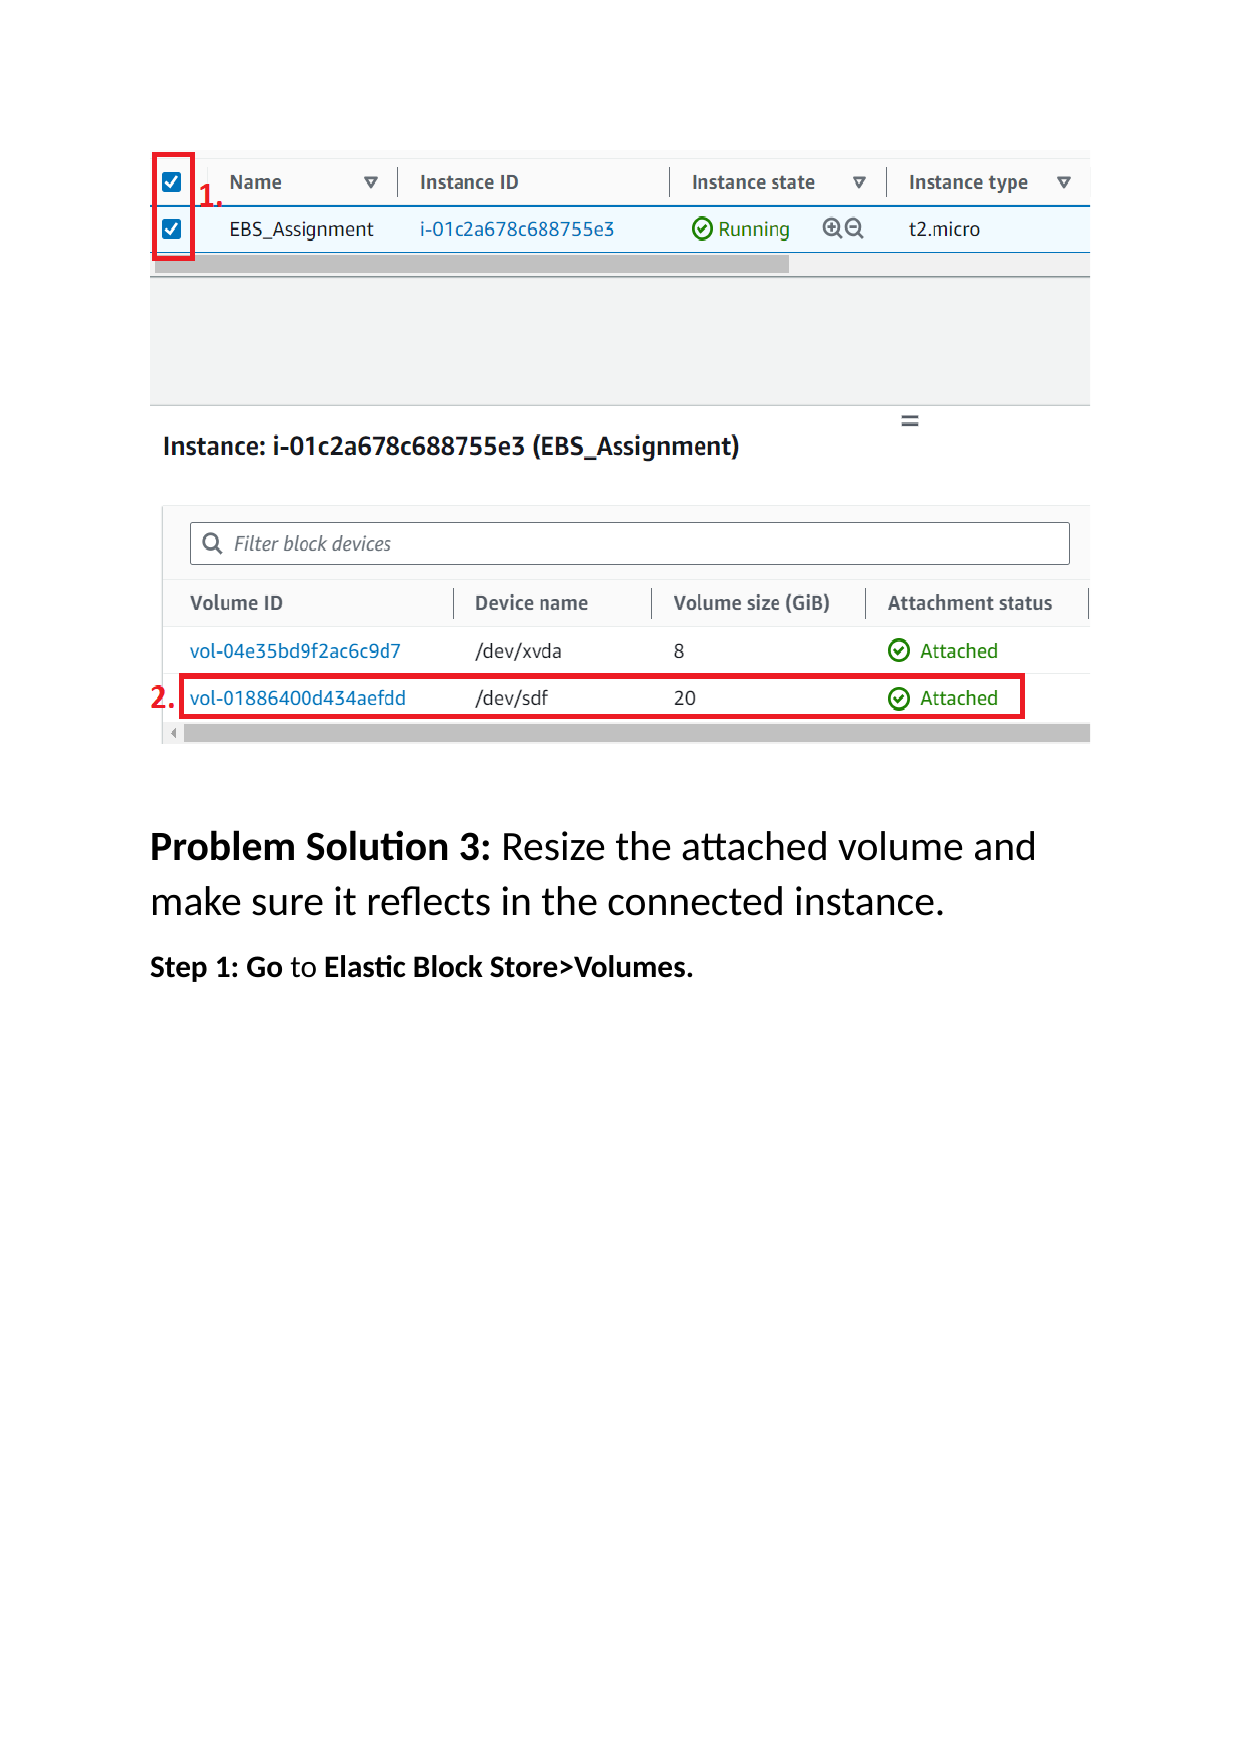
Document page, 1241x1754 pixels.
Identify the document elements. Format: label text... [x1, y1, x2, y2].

text Step 1: Go to Elastic Block Store>Volumes. [150, 947, 1090, 985]
text Problem Solution 3: Resize the attached volume and make sure it reflects in the connected instance. [150, 820, 1090, 926]
picture [150, 150, 1091, 744]
